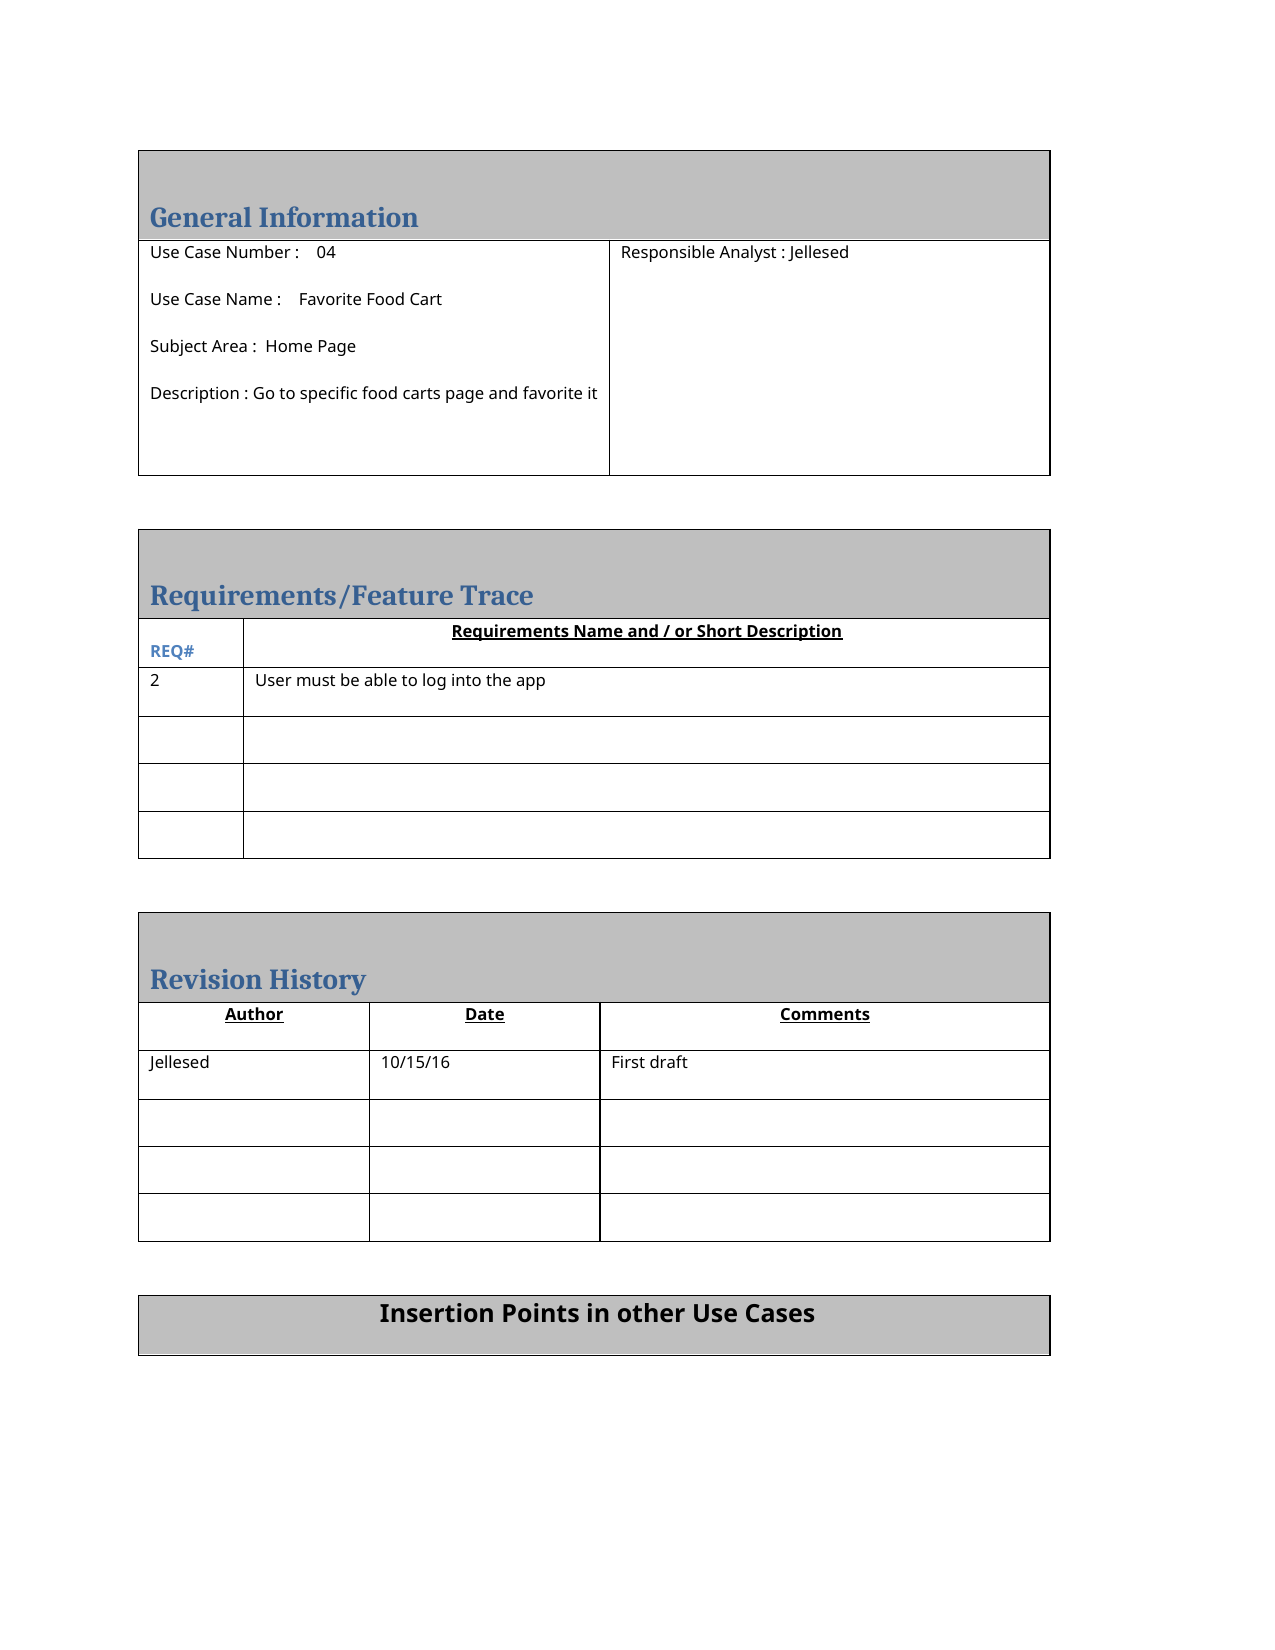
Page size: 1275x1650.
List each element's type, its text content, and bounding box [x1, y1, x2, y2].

table_cell Comments [601, 1003, 1049, 1050]
table_header Revision History [139, 913, 1049, 1002]
table_header General Information [139, 151, 1049, 239]
table_cell User must be able to log into the app [244, 668, 1049, 716]
table_cell Requirements Name and / or Short Description [244, 619, 1049, 667]
table_cell REQ# [139, 619, 243, 667]
table_cell [244, 764, 1049, 811]
table_cell [139, 717, 243, 763]
table_cell [601, 1100, 1049, 1146]
table_cell [370, 1147, 599, 1193]
table_cell [139, 1194, 369, 1241]
table_cell [370, 1100, 599, 1146]
table_cell Date [370, 1003, 599, 1050]
table_cell Author [139, 1003, 369, 1050]
table_cell [244, 812, 1049, 858]
table_header Insertion Points in other Use Cases [139, 1296, 1049, 1354]
table_cell Use Case Number : 04 Use Case Name : Favorite Food Cart Subject Area : Home Page Description : Go to specific food carts page and favorite it [139, 241, 609, 474]
table_cell [139, 764, 243, 811]
table_cell 10/15/16 [370, 1051, 599, 1098]
table_cell 2 [139, 668, 243, 716]
table_cell Jellesed [139, 1051, 369, 1098]
table_cell [601, 1147, 1049, 1193]
table_cell [244, 717, 1049, 763]
table_cell [139, 812, 243, 858]
table_cell First draft [601, 1051, 1049, 1098]
table_cell [601, 1194, 1049, 1241]
table_cell [139, 1147, 369, 1193]
table_cell Responsible Analyst : Jellesed [610, 241, 1049, 474]
table_header Requirements/Feature Trace [139, 530, 1049, 618]
table_cell [370, 1194, 599, 1241]
table_cell [139, 1100, 369, 1146]
